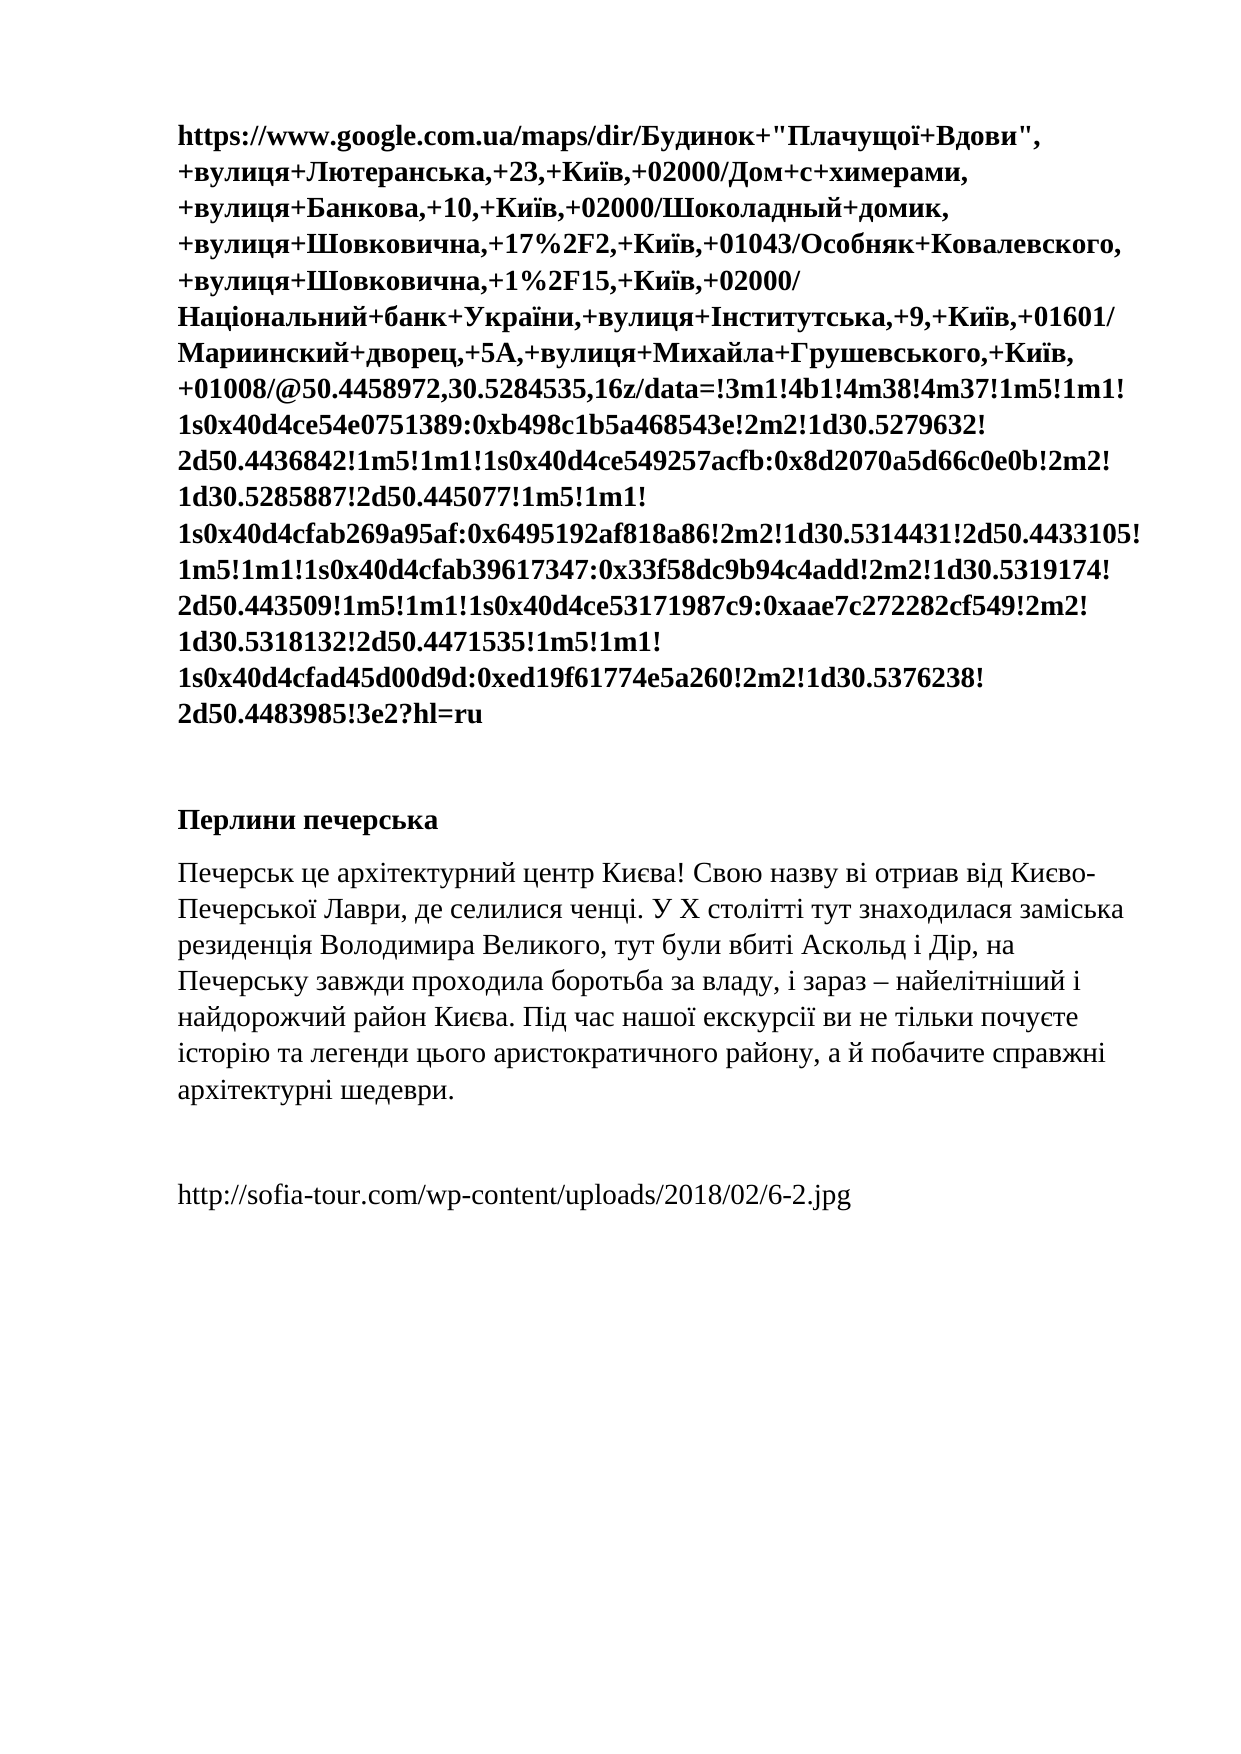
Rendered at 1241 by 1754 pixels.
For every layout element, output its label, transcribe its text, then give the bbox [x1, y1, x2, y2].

text http://sofia-tour.com/wp-content/uploads/2018/02/6-2.jpg [177, 1177, 1152, 1211]
text https://www.google.com.ua/maps/dir/Будинок+"Плачущої+Вдови",+вулиця+Лютеранська,+23,+Київ,+02000/Дом+с+химерами,+вулиця+Банкова,+10,+Київ,+02000/Шоколадный+домик,+вулиця+Шовковична,+17%2F2,+Київ,+01043/Особняк+Ковалевского,+вулиця+Шовковична,+1%2F15,+Київ,+02000/Національний+банк+України,+вулиця+Інститутська,+9,+Київ,+01601/Мариинский+дворец,+5A,+вулиця+Михайла+Грушевського,+Київ,+01008/@50.4458972,30.5284535,16z/data=!3m1!4b1!4m38!4m37!1m5!1m1!1s0x40d4ce54e0751389:0xb498c1b5a468543e!2m2!1d30.5279632!2d50.4436842!1m5!1m1!1s0x40d4ce549257acfb:0x8d2070a5d66c0e0b!2m2!1d30.5285887!2d50.445077!1m5!1m1!1s0x40d4cfab269a95af:0x6495192af818a86!2m2!1d30.5314431!2d50.4433105!1m5!1m1!1s0x40d4cfab39617347:0x33f58dc9b94c4add!2m2!1d30.5319174!2d50.443509!1m5!1m1!1s0x40d4ce53171987c9:0xaae7c272282cf549!2m2!1d30.5318132!2d50.4471535!1m5!1m1!1s0x40d4cfad45d00d9d:0xed19f61774e5a260!2m2!1d30.5376238!2d50.4483985!3e2?hl=ru [177, 118, 1152, 730]
text Перлини печерська [177, 802, 1152, 836]
text Печерськ це архітектурний центр Києва! Свою назву ві отриав від Києво-Печерської Лаври, де селилися ченці. У Х столітті тут знаходилася заміська резиденція Володимира Великого, тут були вбиті Аскольд і Дір, на Печерську завжди проходила боротьба за владу, і зараз – найелітніший і найдорожчий район Києва. Під час нашої екскурсії ви не тільки почуєте історію та легенди цього аристократичного району, а й побачите справжні архітектурні шедеври. [177, 855, 1152, 1105]
